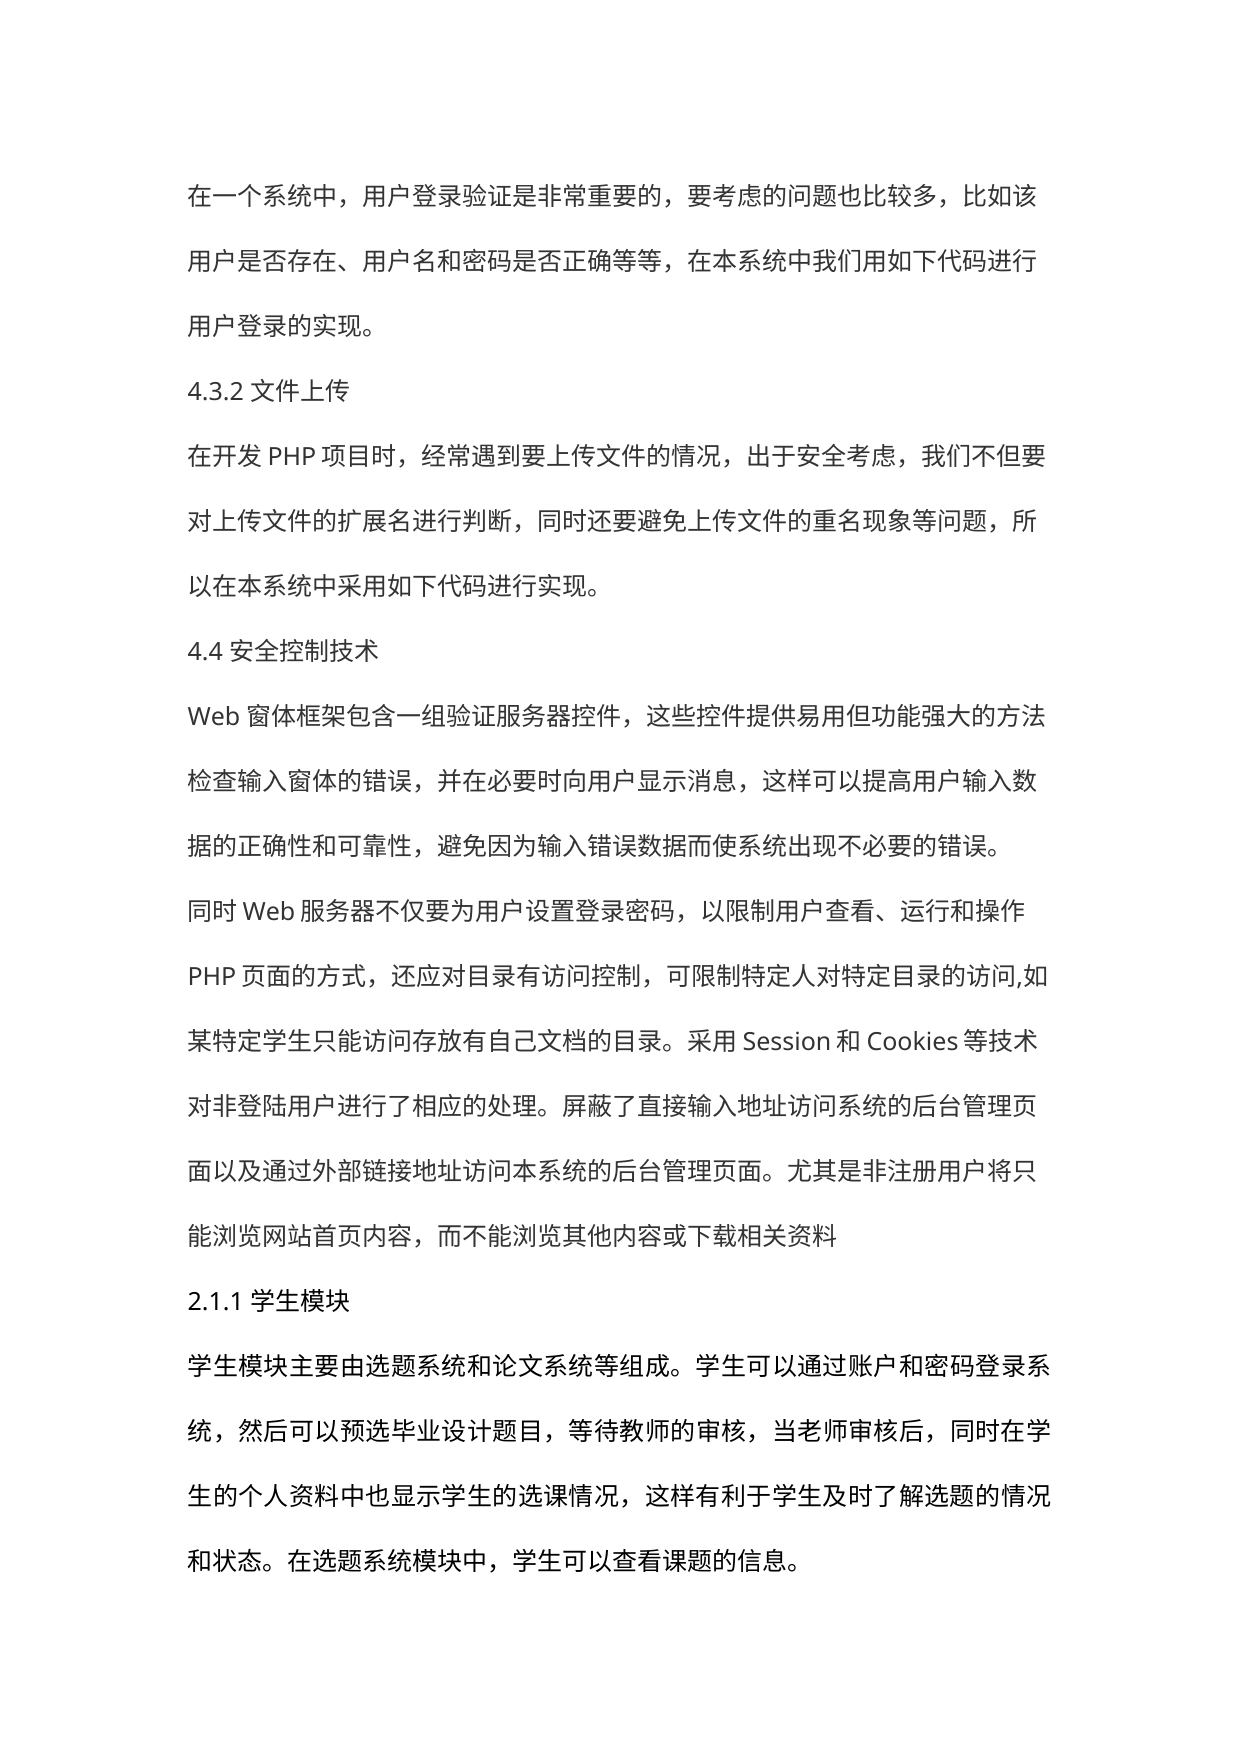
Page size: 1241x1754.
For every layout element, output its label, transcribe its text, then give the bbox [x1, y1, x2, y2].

text 在一个系统中，用户登录验证是非常重要的，要考虑的问题也比较多，比如该用户是否存在、用户名和密码是否正确等等，在本系统中我们用如下代码进行用户登录的实现。 [187, 162, 1053, 357]
text 同时Web服务器不仅要为用户设置登录密码，以限制用户查看、运行和操作PHP页面的方式，还应对目录有访问控制，可限制特定人对特定目录的访问,如某特定学生只能访问存放有自己文档的目录。采用Session和Cookies等技术对非登陆用户进行了相应的处理。屏蔽了直接输入地址访问系统的后台管理页面以及通过外部链接地址访问本系统的后台管理页面。尤其是非注册用户将只能浏览网站首页内容，而不能浏览其他内容或下载相关资料 [187, 877, 1053, 1267]
text 学生模块主要由选题系统和论文系统等组成。学生可以通过账户和密码登录系统，然后可以预选毕业设计题目，等待教师的审核，当老师审核后，同时在学生的个人资料中也显示学生的选课情况，这样有利于学生及时了解选题的情况和状态。在选题系统模块中，学生可以查看课题的信息。 [187, 1332, 1053, 1592]
text 4.4 安全控制技术 [187, 617, 1053, 682]
text 2.1.1 学生模块 [187, 1267, 1053, 1332]
text Web 窗体框架包含一组验证服务器控件，这些控件提供易用但功能强大的方法检查输入窗体的错误，并在必要时向用户显示消息，这样可以提高用户输入数据的正确性和可靠性，避免因为输入错误数据而使系统出现不必要的错误。 [187, 682, 1053, 877]
text 在开发PHP项目时，经常遇到要上传文件的情况，出于安全考虑，我们不但要对上传文件的扩展名进行判断，同时还要避免上传文件的重名现象等问题，所以在本系统中采用如下代码进行实现。 [187, 422, 1053, 617]
text 4.3.2 文件上传 [187, 357, 1053, 422]
